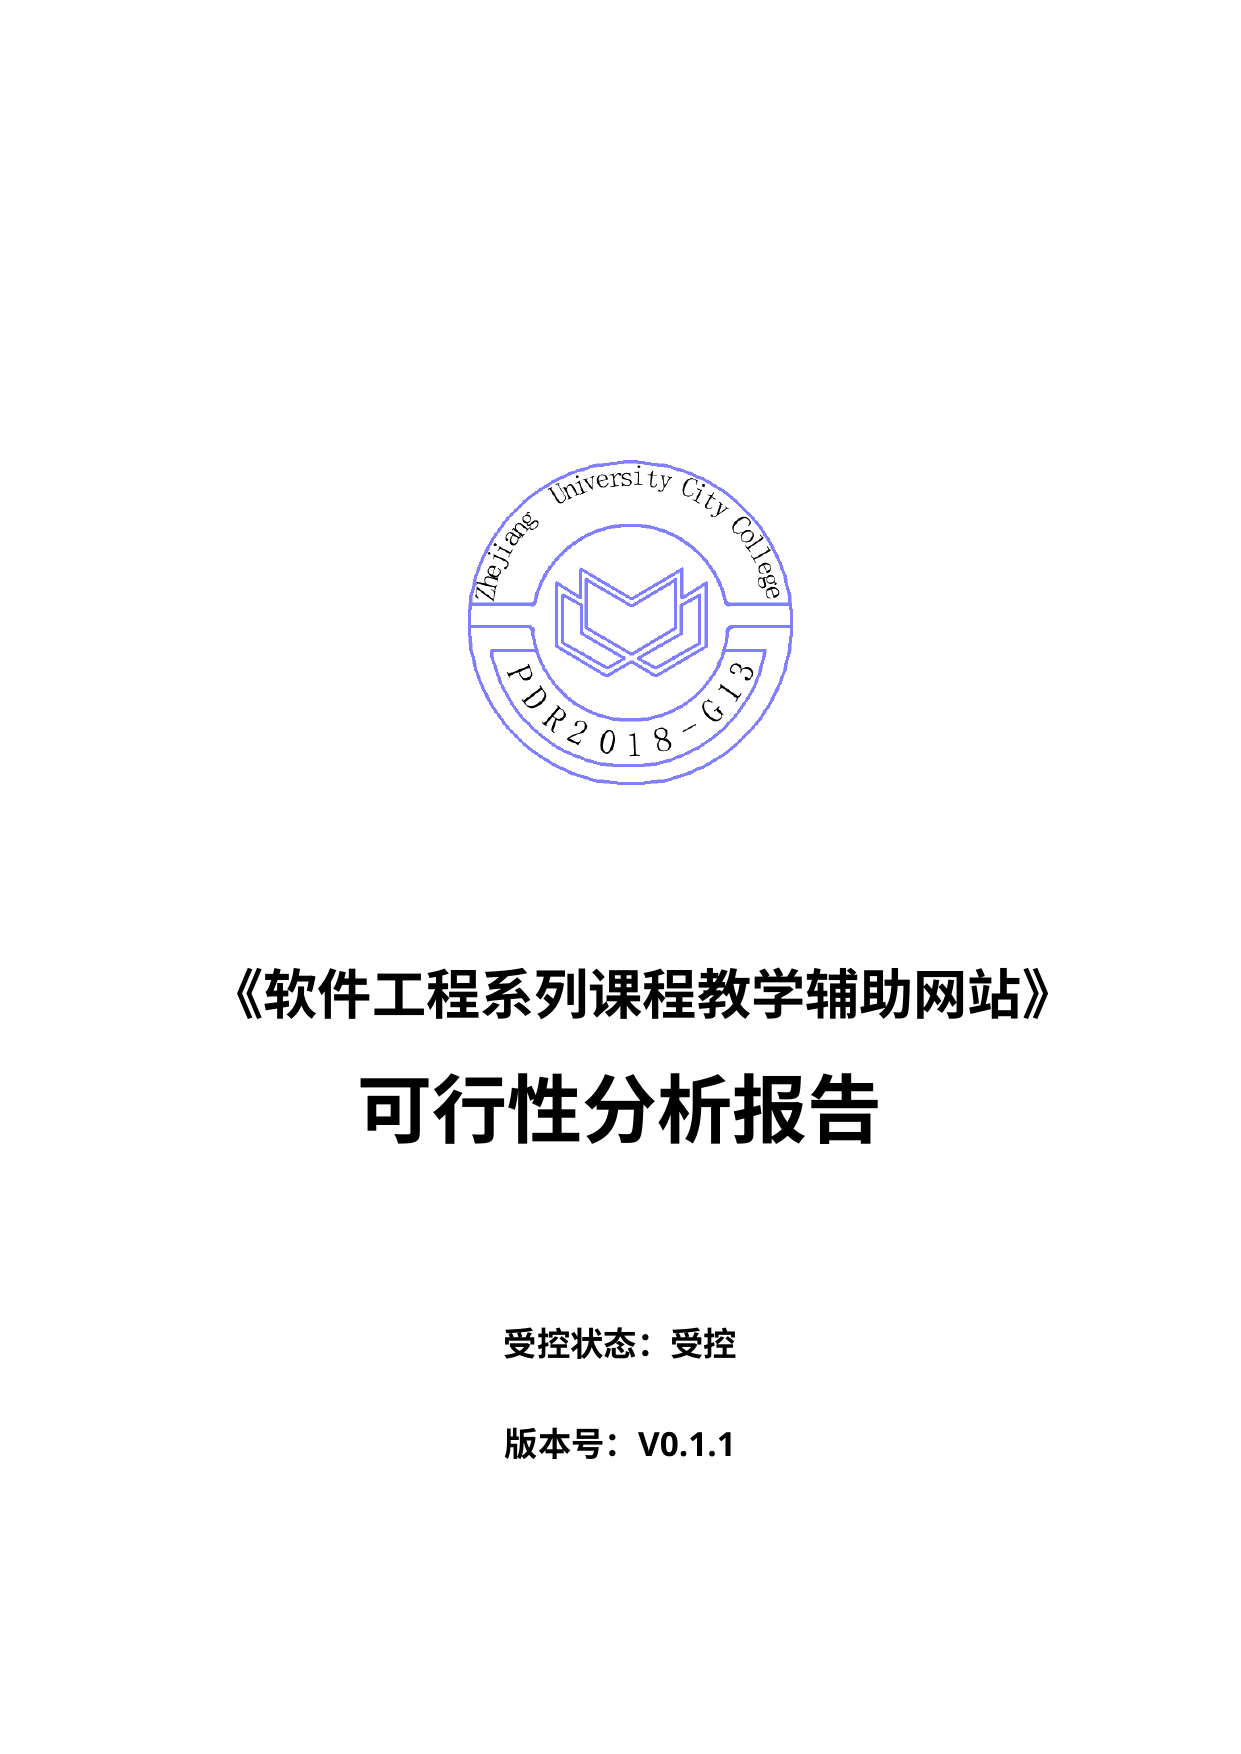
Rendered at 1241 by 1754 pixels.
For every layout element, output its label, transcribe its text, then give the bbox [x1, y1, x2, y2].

text 受控状态：受控 [148, 1310, 1092, 1375]
picture [427, 422, 833, 812]
text 版本号：V0.1.1 [148, 1409, 1092, 1474]
text 《软件工程系列课程教学辅助网站》 [148, 942, 1092, 1039]
text 可行性分析报告 [148, 1039, 1092, 1169]
